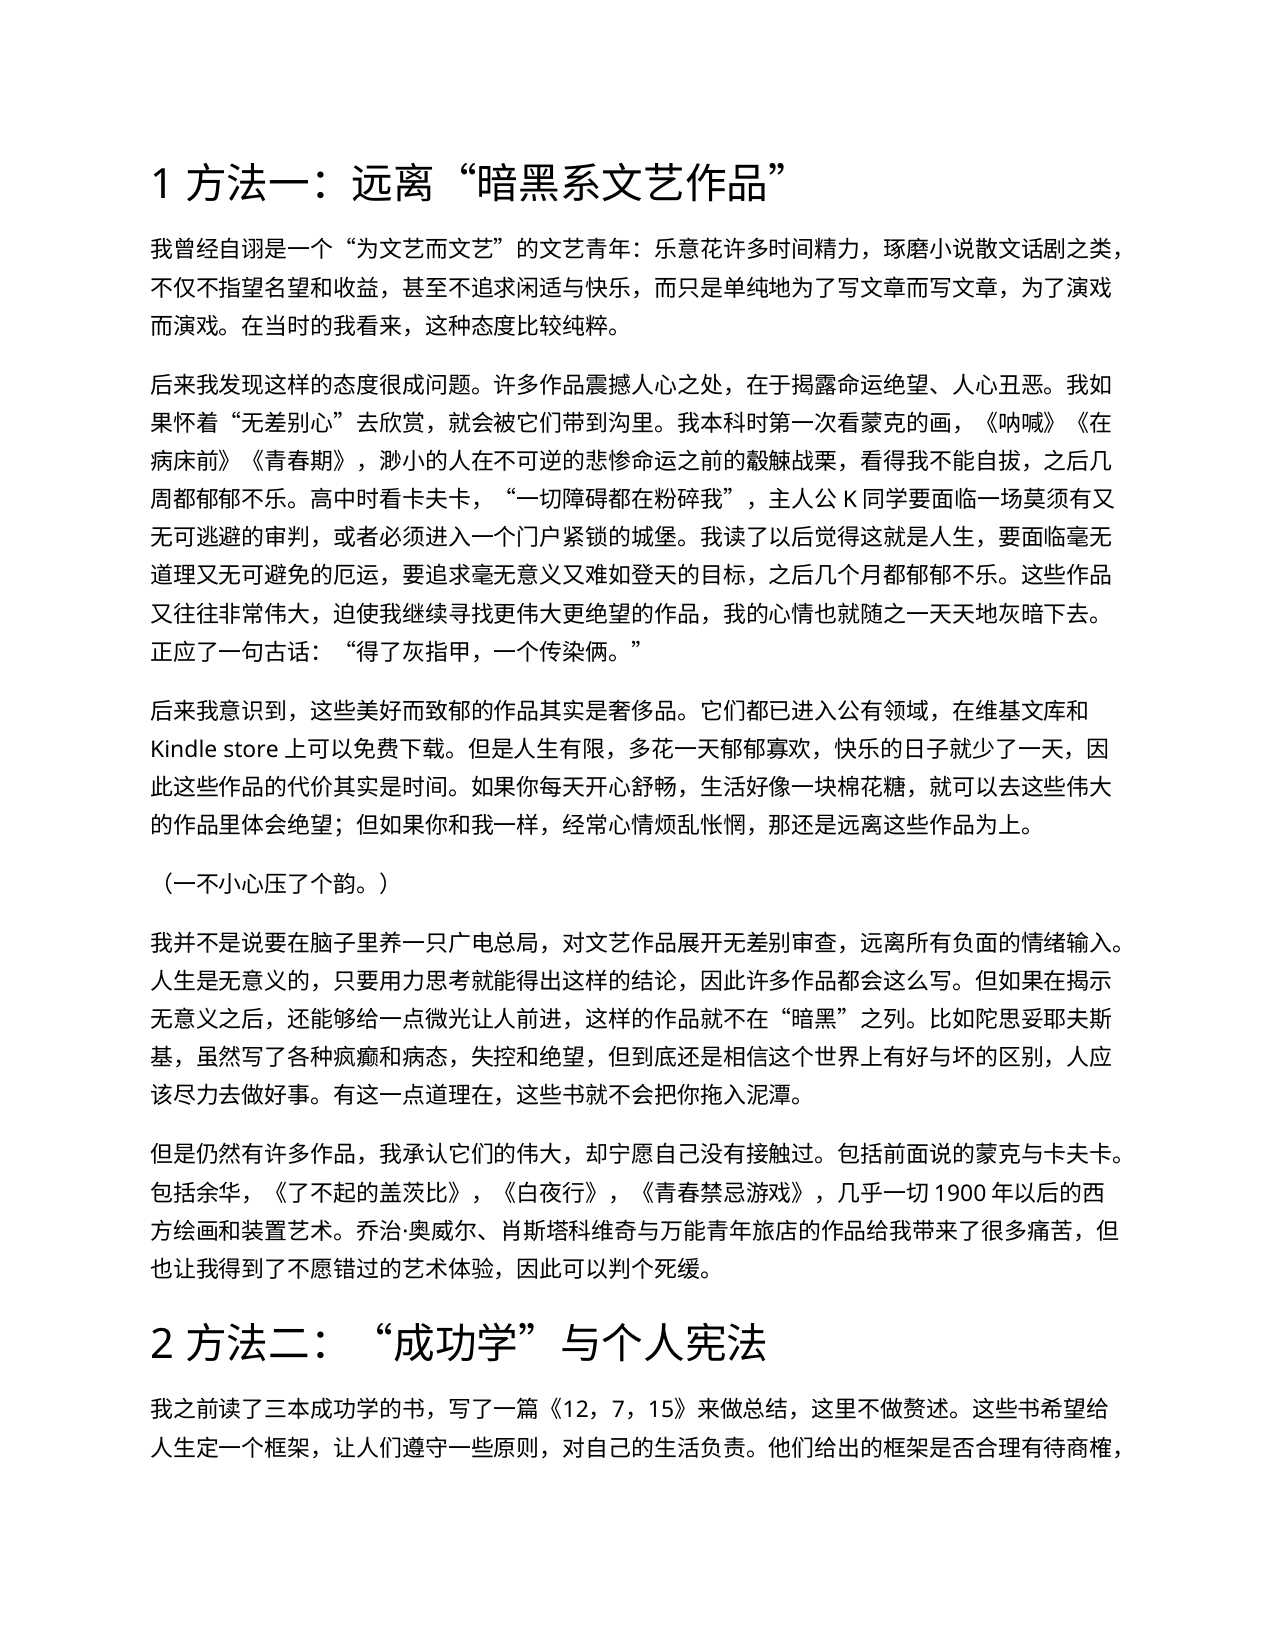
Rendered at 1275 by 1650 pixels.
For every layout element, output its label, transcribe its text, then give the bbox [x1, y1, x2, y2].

text 但是仍然有许多作品，我承认它们的伟大，却宁愿自己没有接触过。包括前面说的蒙克与卡夫卡。包括余华，《了不起的盖茨比》，《白夜行》，《青春禁忌游戏》，几乎一切1900年以后的西方绘画和装置艺术。乔治·奥威尔、肖斯塔科维奇与万能青年旅店的作品给我带来了很多痛苦，但也让我得到了不愿错过的艺术体验，因此可以判个死缓。 [150, 1136, 1125, 1284]
subtitle 1 方法一：远离“暗黑系文艺作品” [150, 150, 1125, 211]
text 我并不是说要在脑子里养一只广电总局，对文艺作品展开无差别审查，远离所有负面的情绪输入。人生是无意义的，只要用力思考就能得出这样的结论，因此许多作品都会这么写。但如果在揭示无意义之后，还能够给一点微光让人前进，这样的作品就不在“暗黑”之列。比如陀思妥耶夫斯基，虽然写了各种疯癫和病态，失控和绝望，但到底还是相信这个世界上有好与坏的区别，人应该尽力去做好事。有这一点道理在，这些书就不会把你拖入泥潭。 [150, 925, 1125, 1111]
subtitle 2 方法二：“成功学”与个人宪法 [150, 1310, 1125, 1370]
text 我曾经自诩是一个“为文艺而文艺”的文艺青年：乐意花许多时间精力，琢磨小说散文话剧之类，不仅不指望名望和收益，甚至不追求闲适与快乐，而只是单纯地为了写文章而写文章，为了演戏而演戏。在当时的我看来，这种态度比较纯粹。 [150, 231, 1125, 341]
text 后来我意识到，这些美好而致郁的作品其实是奢侈品。它们都已进入公有领域，在维基文库和 Kindle store 上可以免费下载。但是人生有限，多花一天郁郁寡欢，快乐的日子就少了一天，因此这些作品的代价其实是时间。如果你每天开心舒畅，生活好像一块棉花糖，就可以去这些伟大的作品里体会绝望；但如果你和我一样，经常心情烦乱怅惘，那还是远离这些作品为上。 [150, 692, 1125, 840]
text 后来我发现这样的态度很成问题。许多作品震撼人心之处，在于揭露命运绝望、人心丑恶。我如果怀着“无差别心”去欣赏，就会被它们带到沟里。我本科时第一次看蒙克的画，《呐喊》《在病床前》《青春期》，渺小的人在不可逆的悲惨命运之前的觳觫战栗，看得我不能自拔，之后几周都郁郁不乐。高中时看卡夫卡，“一切障碍都在粉碎我”，主人公 K 同学要面临一场莫须有又无可逃避的审判，或者必须进入一个门户紧锁的城堡。我读了以后觉得这就是人生，要面临毫无道理又无可避免的厄运，要追求毫无意义又难如登天的目标，之后几个月都郁郁不乐。这些作品又往往非常伟大，迫使我继续寻找更伟大更绝望的作品，我的心情也就随之一天天地灰暗下去。正应了一句古话：“得了灰指甲，一个传染俩。” [150, 367, 1125, 667]
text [150, 1391, 1125, 1463]
text （一不小心压了个韵。） [150, 866, 1125, 899]
